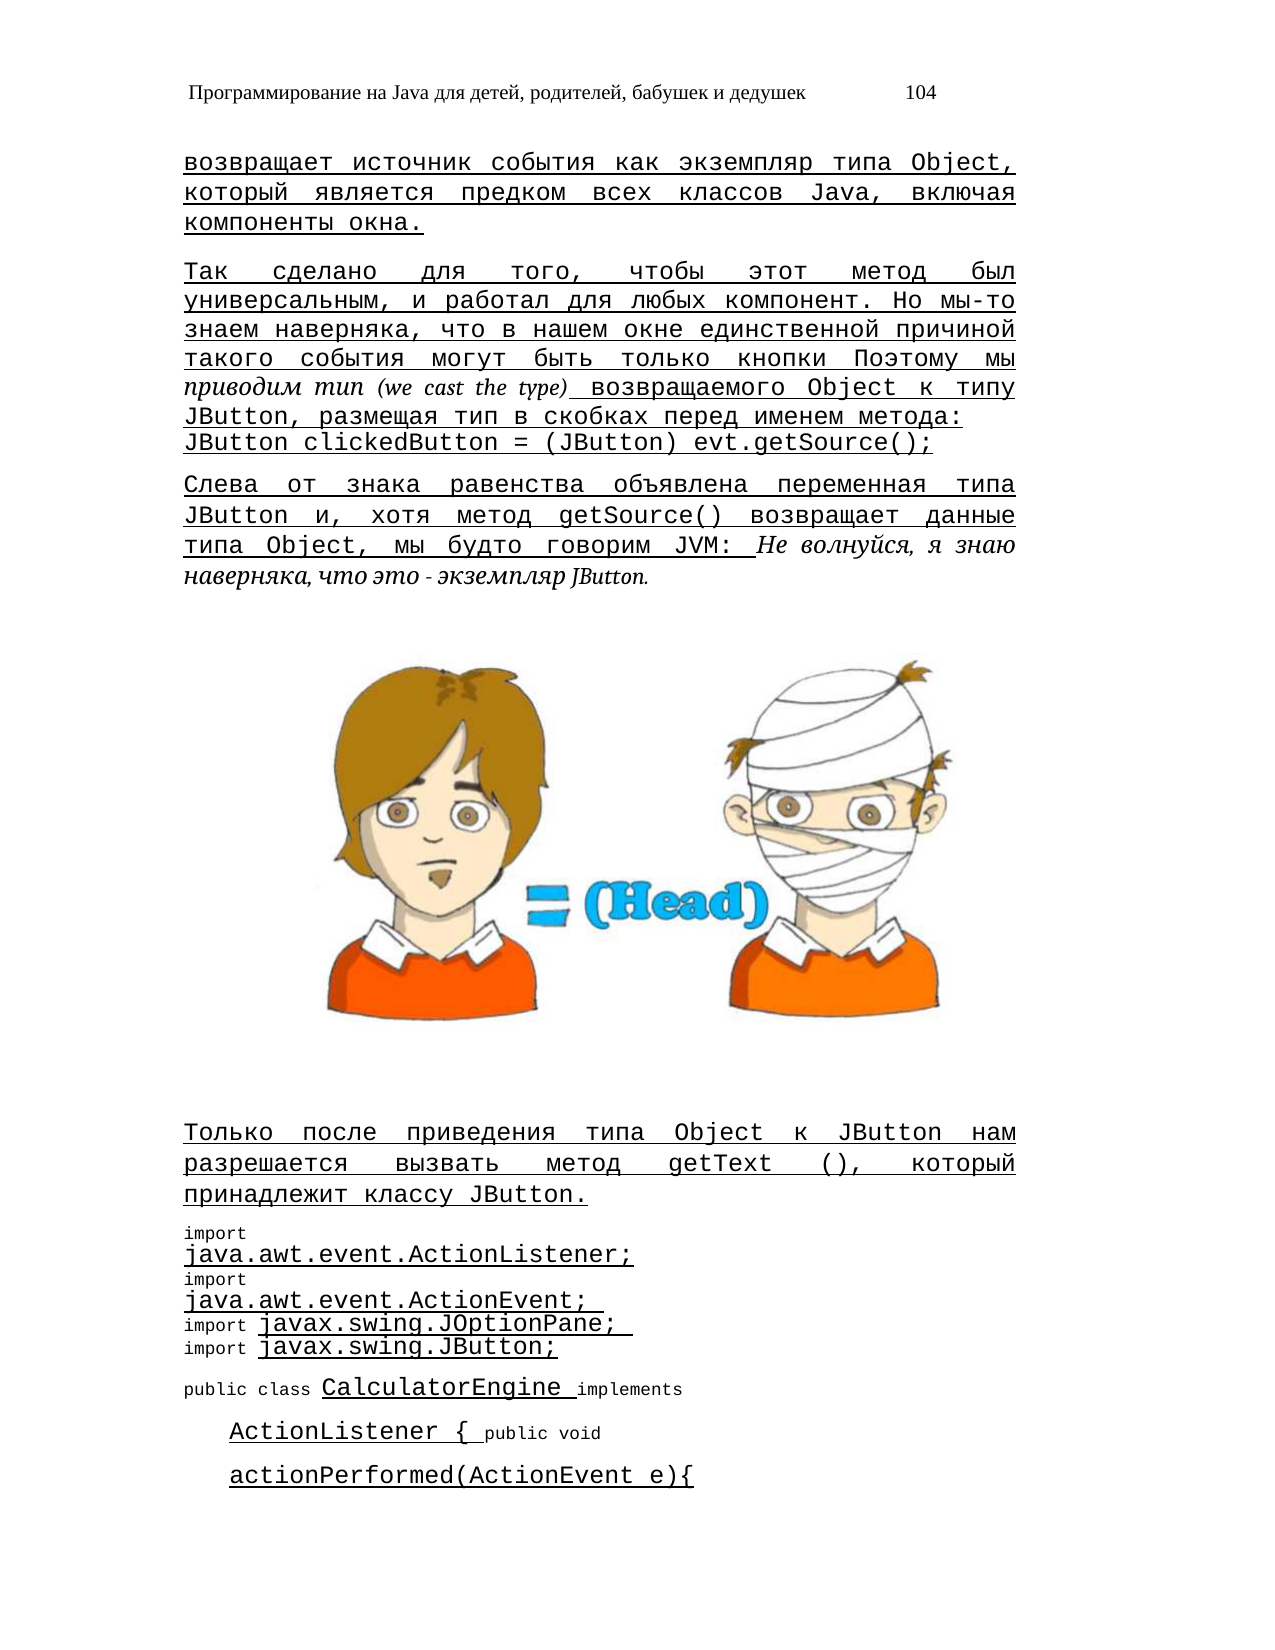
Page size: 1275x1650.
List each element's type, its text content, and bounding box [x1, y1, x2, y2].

text public class CalculatorEngine implements ActionListener { public void actionPerformed(ActionEvent e){ [183, 1359, 899, 1493]
text Слева от знака равенства объявлена переменная типа JButton и, хотя метод getSource() возвращает данные типа Object, мы будто говорим JVM: Не волнуйся, я знаю наверняка, что это - экземпляр JButton. [183, 496, 1016, 526]
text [183, 147, 1016, 173]
text Так сделано для того, чтобы этот метод был универсальным, и работал для любых компонент. Но мы-то знаем наверняка, что в нашем окне единственной причиной такого события могут быть только кнопки Поэтому мы приводим тип (we cast the type) возвращаемого Object к типу JButton, размещая тип в скобках перед именем метода: [183, 283, 1016, 311]
text import java.awt.event.ActionListener; import java.awt.event.ActionEvent; import javax.swing.JOptionPane; import javax.swing.JButton; [183, 1221, 647, 1359]
picture [313, 653, 967, 1033]
text Только после приведения типа Object к JButton нам разрешается вызвать метод getText (), который принадлежит классу JButton. [183, 1175, 1016, 1208]
text Только после приведения типа Object к JButton нам разрешается вызвать метод getText (), который принадлежит классу JButton. [183, 1144, 1016, 1174]
text Так сделано для того, чтобы этот метод был универсальным, и работал для любых компонент. Но мы-то знаем наверняка, что в нашем окне единственной причиной такого события могут быть только кнопки Поэтому мы приводим тип (we cast the type) возвращаемого Object к типу JButton, размещая тип в скобках перед именем метода: [183, 341, 1016, 369]
text Так сделано для того, чтобы этот метод был универсальным, и работал для любых компонент. Но мы-то знаем наверняка, что в нашем окне единственной причиной такого события могут быть только кнопки Поэтому мы приводим тип (we cast the type) возвращаемого Object к типу JButton, размещая тип в скобках перед именем метода: [183, 312, 1016, 340]
text Слева от знака равенства объявлена переменная типа JButton и, хотя метод getSource() возвращает данные типа Object, мы будто говорим JVM: Не волнуйся, я знаю наверняка, что это - экземпляр JButton. [183, 527, 1016, 590]
text Так сделано для того, чтобы этот метод был универсальным, и работал для любых компонент. Но мы-то знаем наверняка, что в нашем окне единственной причиной такого события могут быть только кнопки Поэтому мы приводим тип (we cast the type) возвращаемого Object к типу JButton, размещая тип в скобках перед именем метода: [183, 256, 1016, 282]
text Только после приведения типа Object к JButton нам разрешается вызвать метод getText (), который принадлежит классу JButton. [183, 1115, 1016, 1143]
text JButton clickedButton = (JButton) evt.getSource(); [183, 430, 1016, 455]
text Так сделано для того, чтобы этот метод был универсальным, и работал для любых компонент. Но мы-то знаем наверняка, что в нашем окне единственной причиной такого события могут быть только кнопки Поэтому мы приводим тип (we cast the type) возвращаемого Object к типу JButton, размещая тип в скобках перед именем метода: [183, 370, 1016, 430]
text Слева от знака равенства объявлена переменная типа JButton и, хотя метод getSource() возвращает данные типа Object, мы будто говорим JVM: Не волнуйся, я знаю наверняка, что это - экземпляр JButton. [183, 468, 1016, 495]
